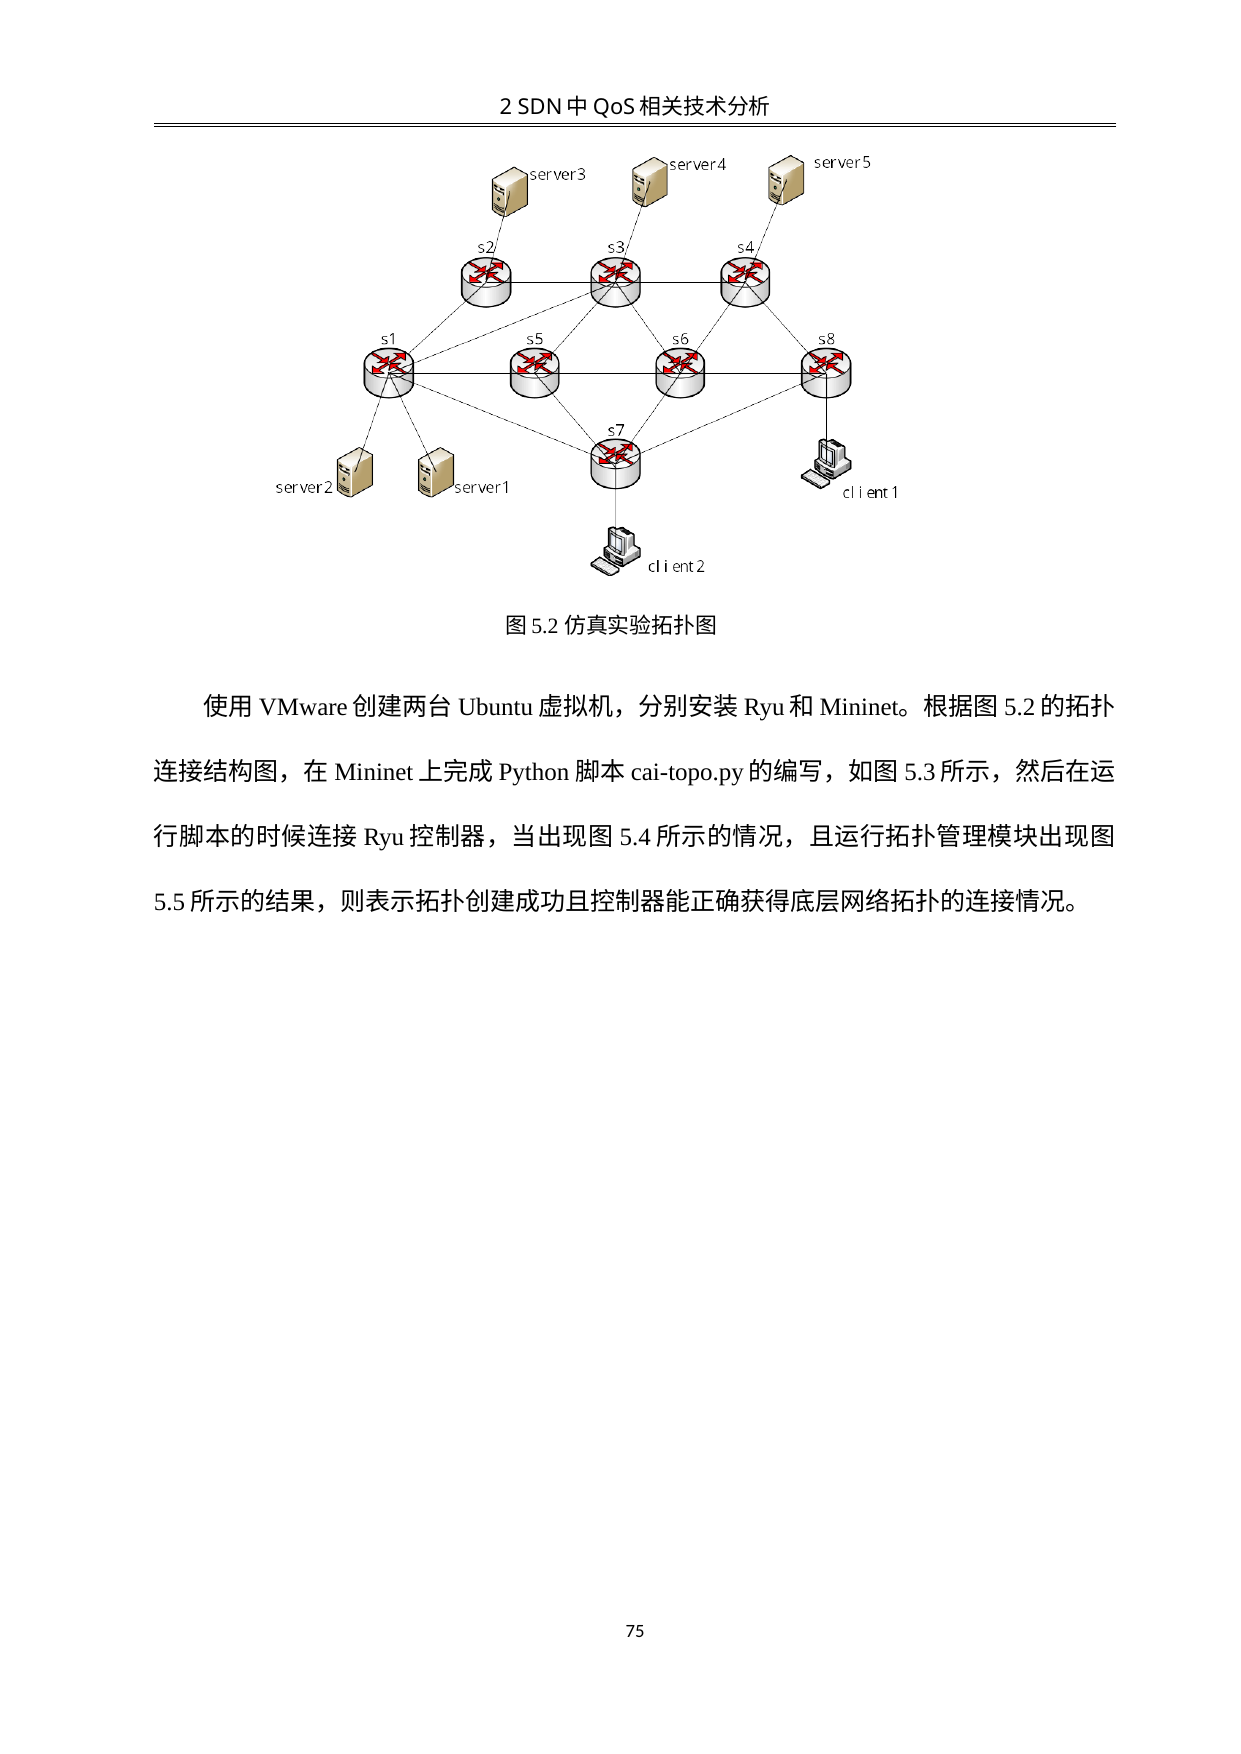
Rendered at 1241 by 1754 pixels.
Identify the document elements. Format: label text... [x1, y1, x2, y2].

text 使用VMware创建两台Ubuntu虚拟机，分别安装Ryu和Mininet。根据图5.2的拓扑连接结构图，在Mininet上完成Python 脚本cai-topo.py的编写，如图5.3所示，然后在运行脚本的时候连接Ryu控制器，当出现图5.4所示的情况，且运行拓扑管理模块出现图5.5所示的结果，则表示拓扑创建成功且控制器能正确获得底层网络拓扑的连接情况。 [154, 672, 1116, 932]
table_cell 图5.2 仿真实验拓扑图 [154, 608, 1018, 640]
table_header [154, 153, 1018, 607]
